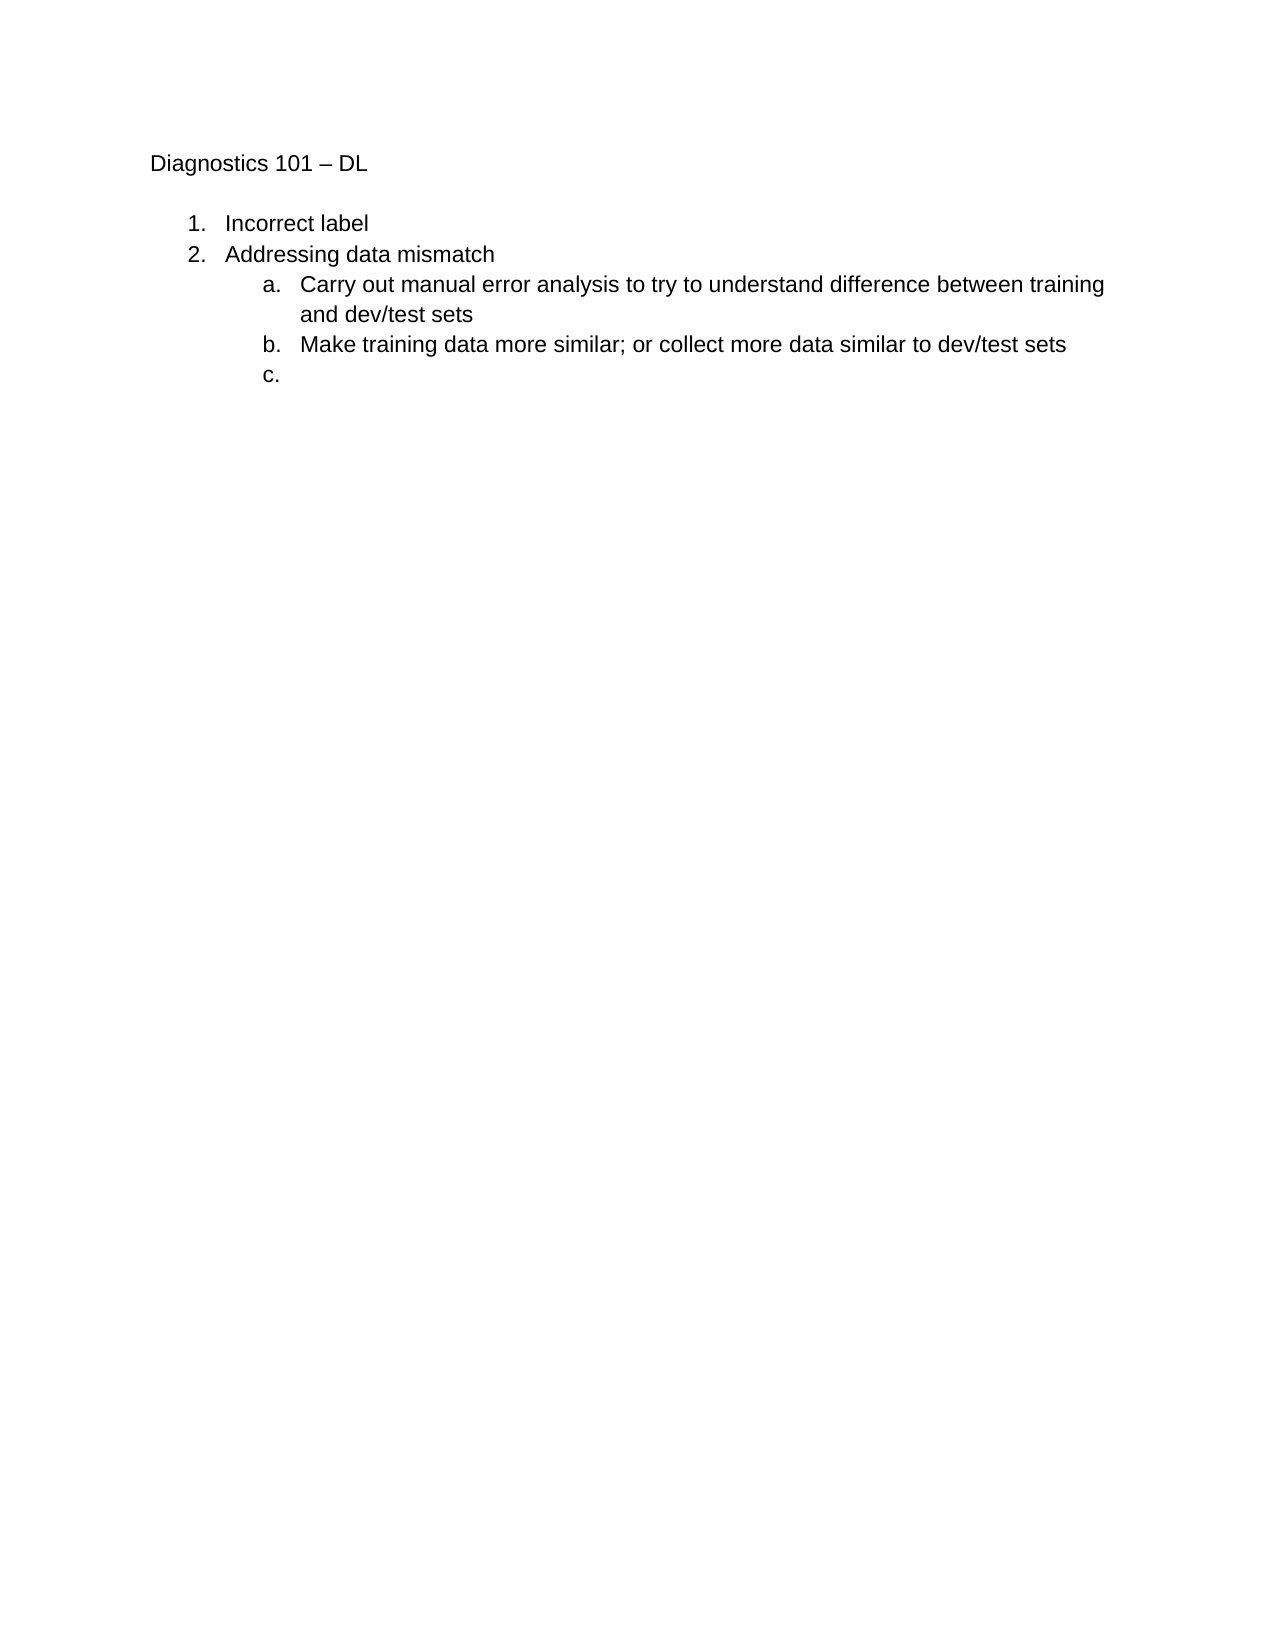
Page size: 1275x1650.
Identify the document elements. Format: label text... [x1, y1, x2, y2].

list Addressing data mismatch [187, 241, 1125, 267]
list Incorrect label [187, 210, 1125, 237]
text Diagnostics 101 – DL [150, 150, 1125, 176]
list Make training data more similar; or collect more data similar to dev/test sets [262, 331, 1125, 358]
list Carry out manual error analysis to try to understand difference between training and dev/test sets [262, 271, 1125, 327]
